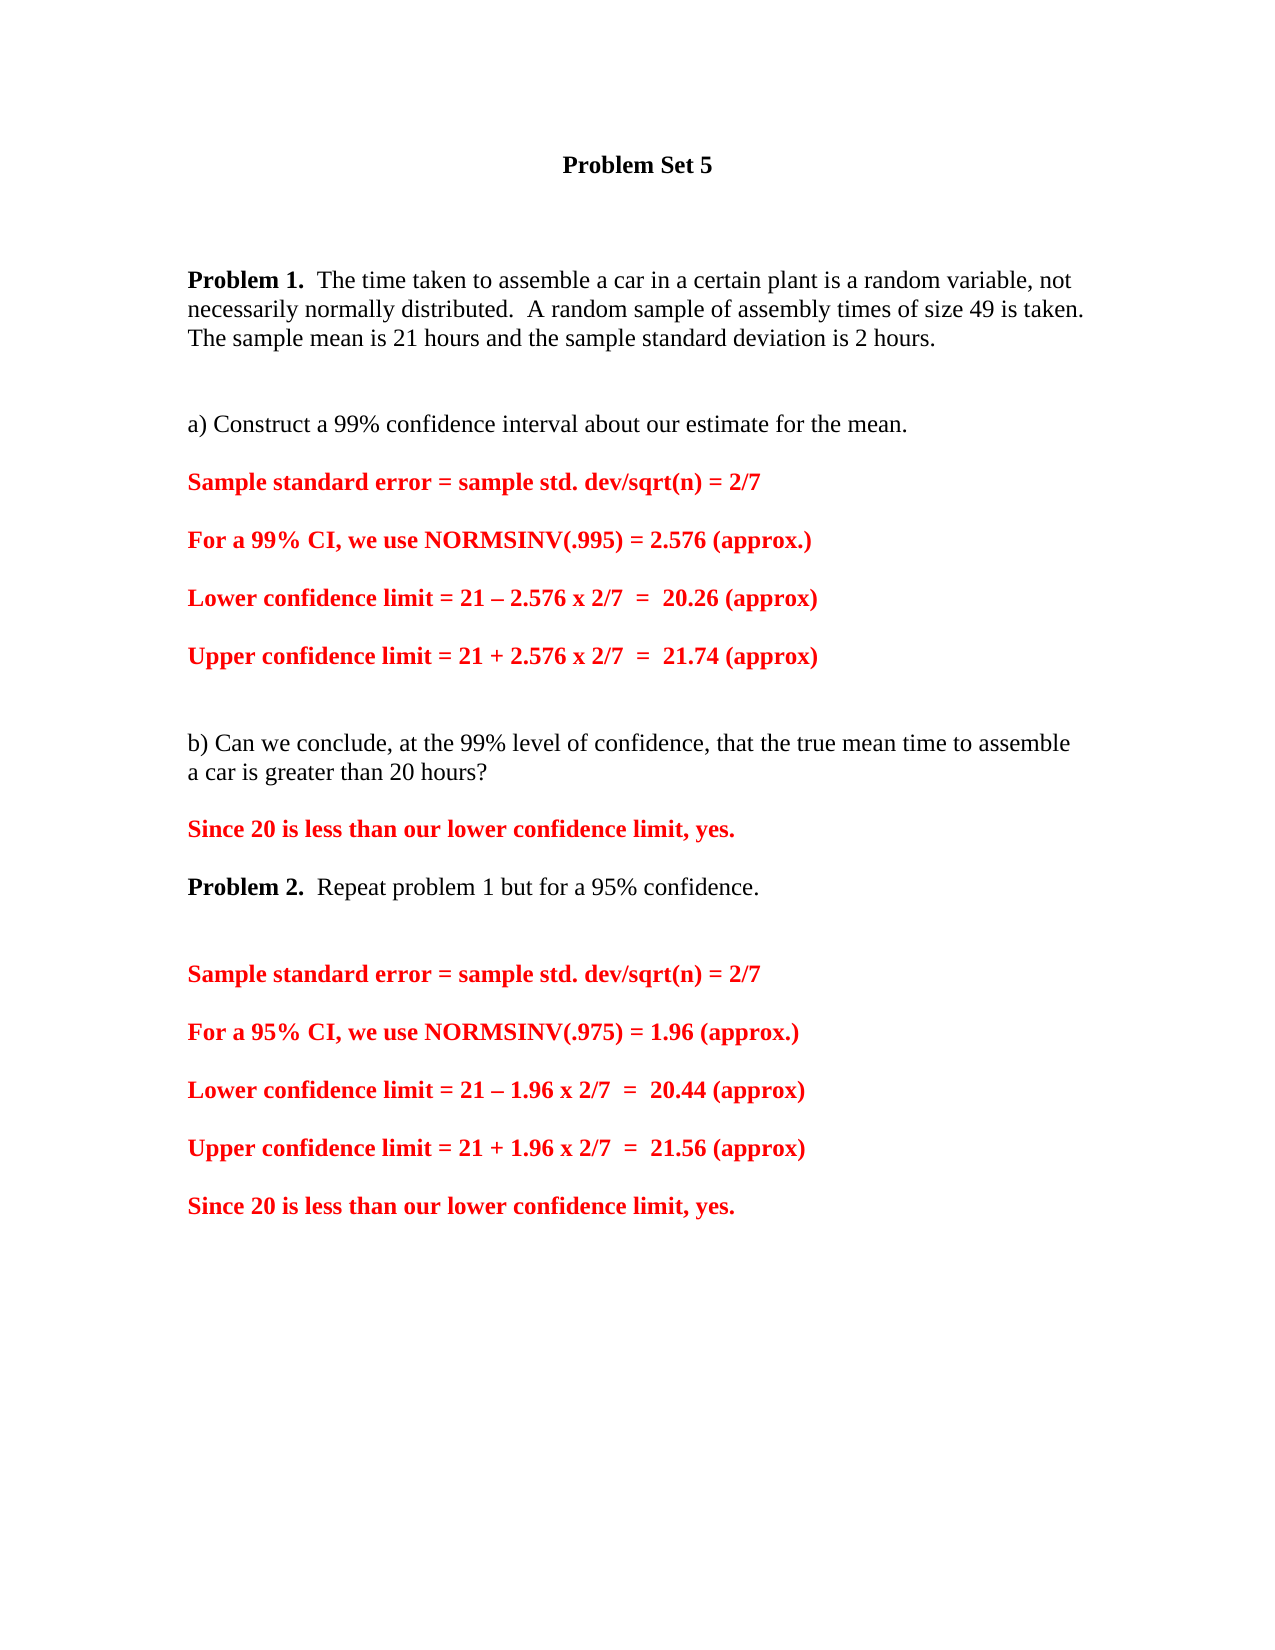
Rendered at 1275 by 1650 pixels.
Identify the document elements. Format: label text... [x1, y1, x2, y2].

text For a 99% CI, we use NORMSINV(.995) = 2.576 (approx.) [187, 525, 1087, 554]
text Lower confidence limit = 21 – 2.576 x 2/7 = 20.26 (approx) [187, 583, 1087, 612]
text Problem 2. Repeat problem 1 but for a 95% confidence. [187, 872, 1087, 901]
text a) Construct a 99% confidence interval about our estimate for the mean. [187, 381, 1087, 438]
text b) Can we conclude, at the 99% level of confidence, that the true mean time to assemble a car is greater than 20 hours? [187, 699, 1087, 785]
text Since 20 is less than our lower confidence limit, yes. [187, 814, 1087, 843]
text Upper confidence limit = 21 + 1.96 x 2/7 = 21.56 (approx) [187, 1133, 1087, 1162]
text Problem 1. The time taken to assemble a car in a certain plant is a random variable, not necessarily normally distributed. A random sample of assembly times of size 49 is taken. The sample mean is 21 hours and the sample standard deviation is 2 hours. [187, 265, 1087, 352]
text Lower confidence limit = 21 – 1.96 x 2/7 = 20.44 (approx) [187, 1075, 1087, 1104]
text For a 95% CI, we use NORMSINV(.975) = 1.96 (approx.) [187, 1017, 1087, 1046]
text Upper confidence limit = 21 + 2.576 x 2/7 = 21.74 (approx) [187, 641, 1087, 670]
text Problem Set 5 [187, 150, 1087, 179]
text Sample standard error = sample std. dev/sqrt(n) = 2/7 [187, 959, 1087, 988]
text Since 20 is less than our lower confidence limit, yes. [187, 1191, 1087, 1219]
text Sample standard error = sample std. dev/sqrt(n) = 2/7 [187, 467, 1087, 496]
